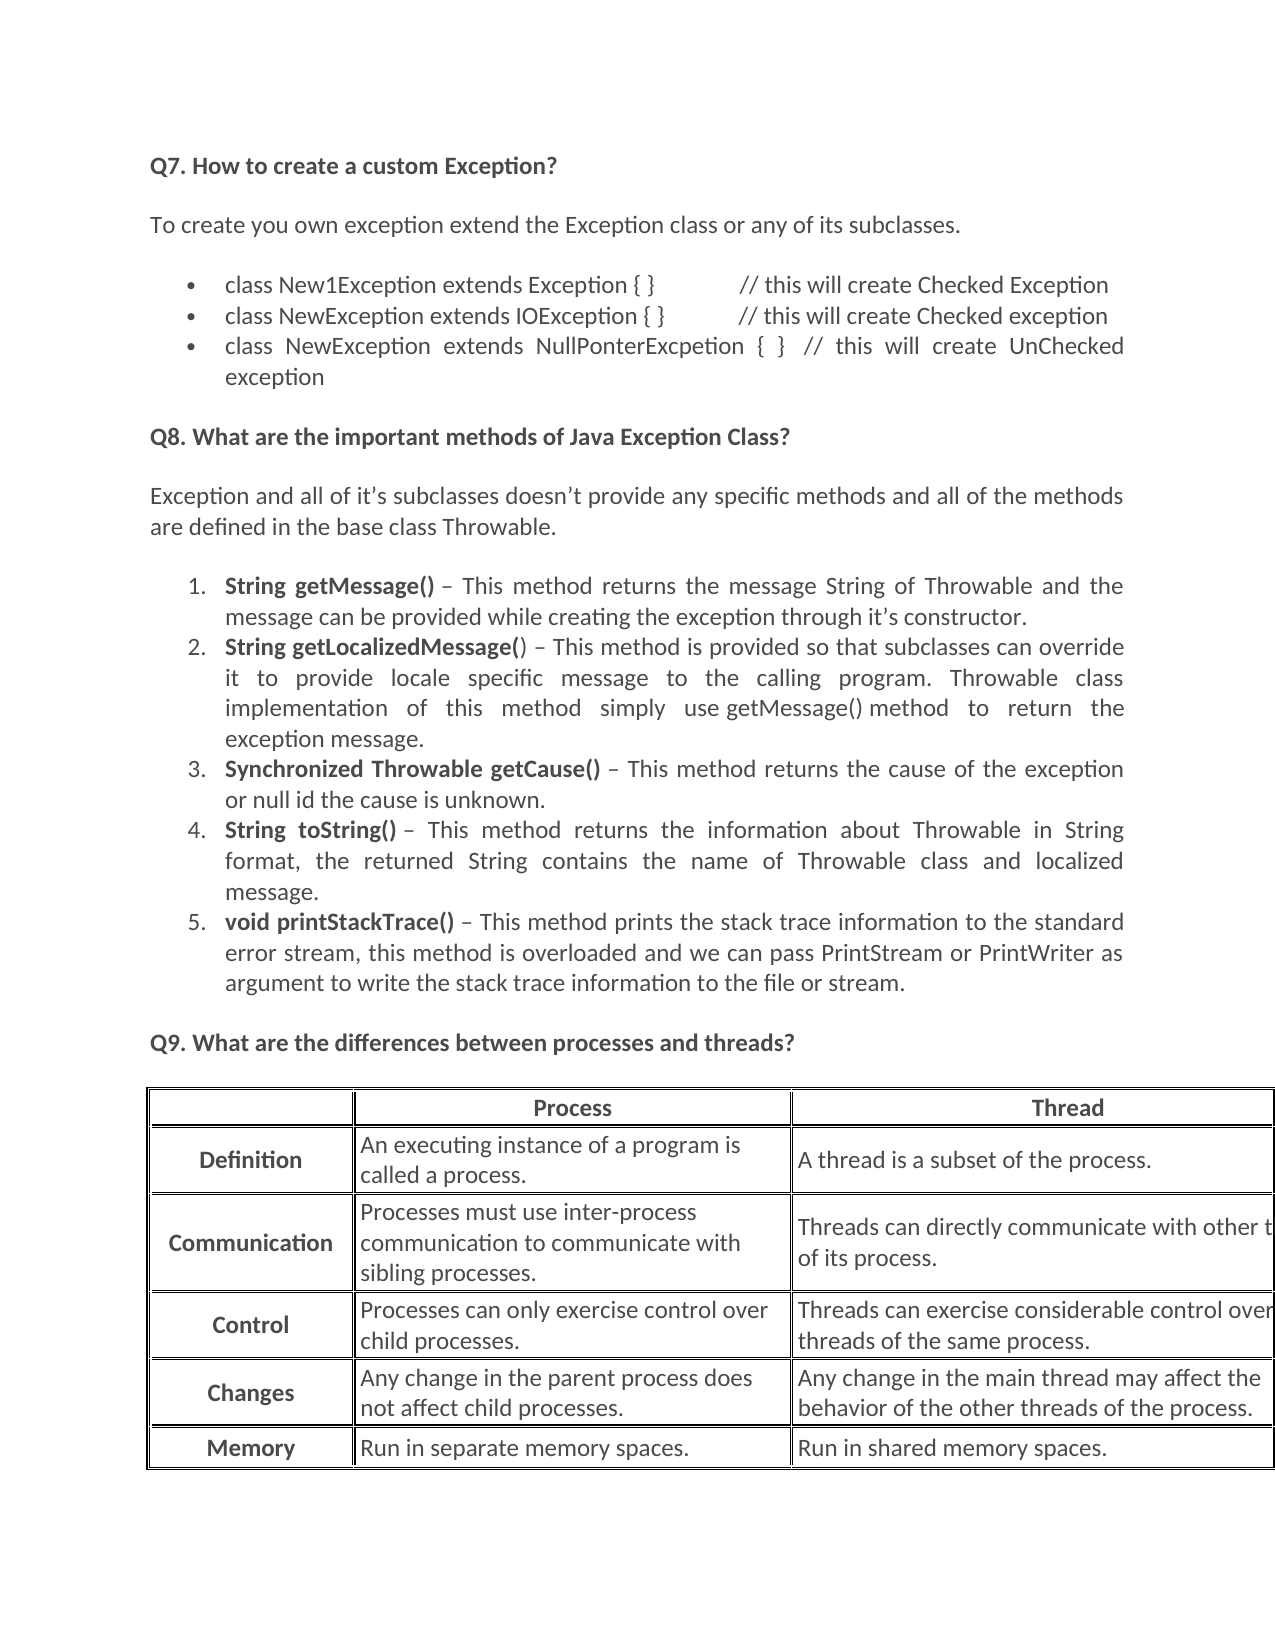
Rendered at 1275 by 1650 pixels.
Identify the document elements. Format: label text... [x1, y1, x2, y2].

table_cell Memory [150, 1424, 354, 1466]
table_header Thread [791, 1090, 1273, 1124]
text Q8. What are the important methods of Java Exception Class? [150, 421, 1125, 451]
text Exception and all of it’s subclasses doesn’t provide any specific methods and all of the methods are defined in the base class Throwable. [150, 480, 1125, 541]
table_cell Threads can directly communicate with other threads of its process. [791, 1192, 1275, 1289]
list void printStackTrace() – This method prints the stack trace information to the standard error stream, this method is overloaded and we can pass PrintStream or PrintWriter as argument to write the stack trace information to the file or stream. [187, 906, 1125, 998]
list class New1Exception extends Exception { } // this will create Checked Exception [187, 269, 1125, 300]
table_cell An executing instance of a program is called a process. [356, 1128, 790, 1192]
table_cell Communication [148, 1192, 354, 1289]
table_cell Definition [150, 1124, 352, 1192]
table_cell Run in separate memory spaces. [354, 1428, 791, 1466]
table_cell A thread is a subset of the process. [793, 1124, 1274, 1192]
table_header Process [354, 1090, 791, 1124]
list String getLocalizedMessage() – This method is provided so that subclasses can override it to provide locale specific message to the calling program. Throwable class implementation of this method simply use getMessage() method to return the exception message. [187, 632, 1125, 754]
table_cell Any change in the main thread may affect the behavior of the other threads of the process. [791, 1357, 1275, 1424]
table_cell Processes can only exercise control over child processes. [356, 1293, 790, 1357]
table_cell Any change in the parent process does not affect child processes. [356, 1360, 790, 1424]
text Q7. How to create a custom Exception? [150, 150, 1125, 181]
list class NewException extends NullPonterExcpetion { } // this will create UnChecked exception [187, 330, 1125, 391]
list String toString() – This method returns the information about Throwable in String format, the returned String contains the name of Throwable class and localized message. [187, 815, 1125, 906]
list String getMessage() – This method returns the message String of Throwable and the message can be provided while creating the exception through it’s constructor. [187, 571, 1125, 632]
table_cell Threads can exercise considerable control over threads of the same process. [793, 1290, 1274, 1357]
table_cell Run in shared memory spaces. [791, 1424, 1274, 1466]
text Q9. What are the differences between processes and threads? [150, 1027, 1125, 1057]
table_cell Control [150, 1290, 352, 1357]
list Synchronized Throwable getCause() – This method returns the cause of the exception or null id the cause is unknown. [187, 754, 1125, 815]
table_header [148, 1088, 354, 1124]
list class NewException extends IOException { } // this will create Checked exception [187, 300, 1125, 330]
table_cell Changes [148, 1357, 354, 1424]
table_cell Processes must use inter-process communication to communicate with sibling processes. [356, 1195, 790, 1289]
text To create you own exception extend the Exception class or any of its subclasses. [150, 210, 1125, 240]
